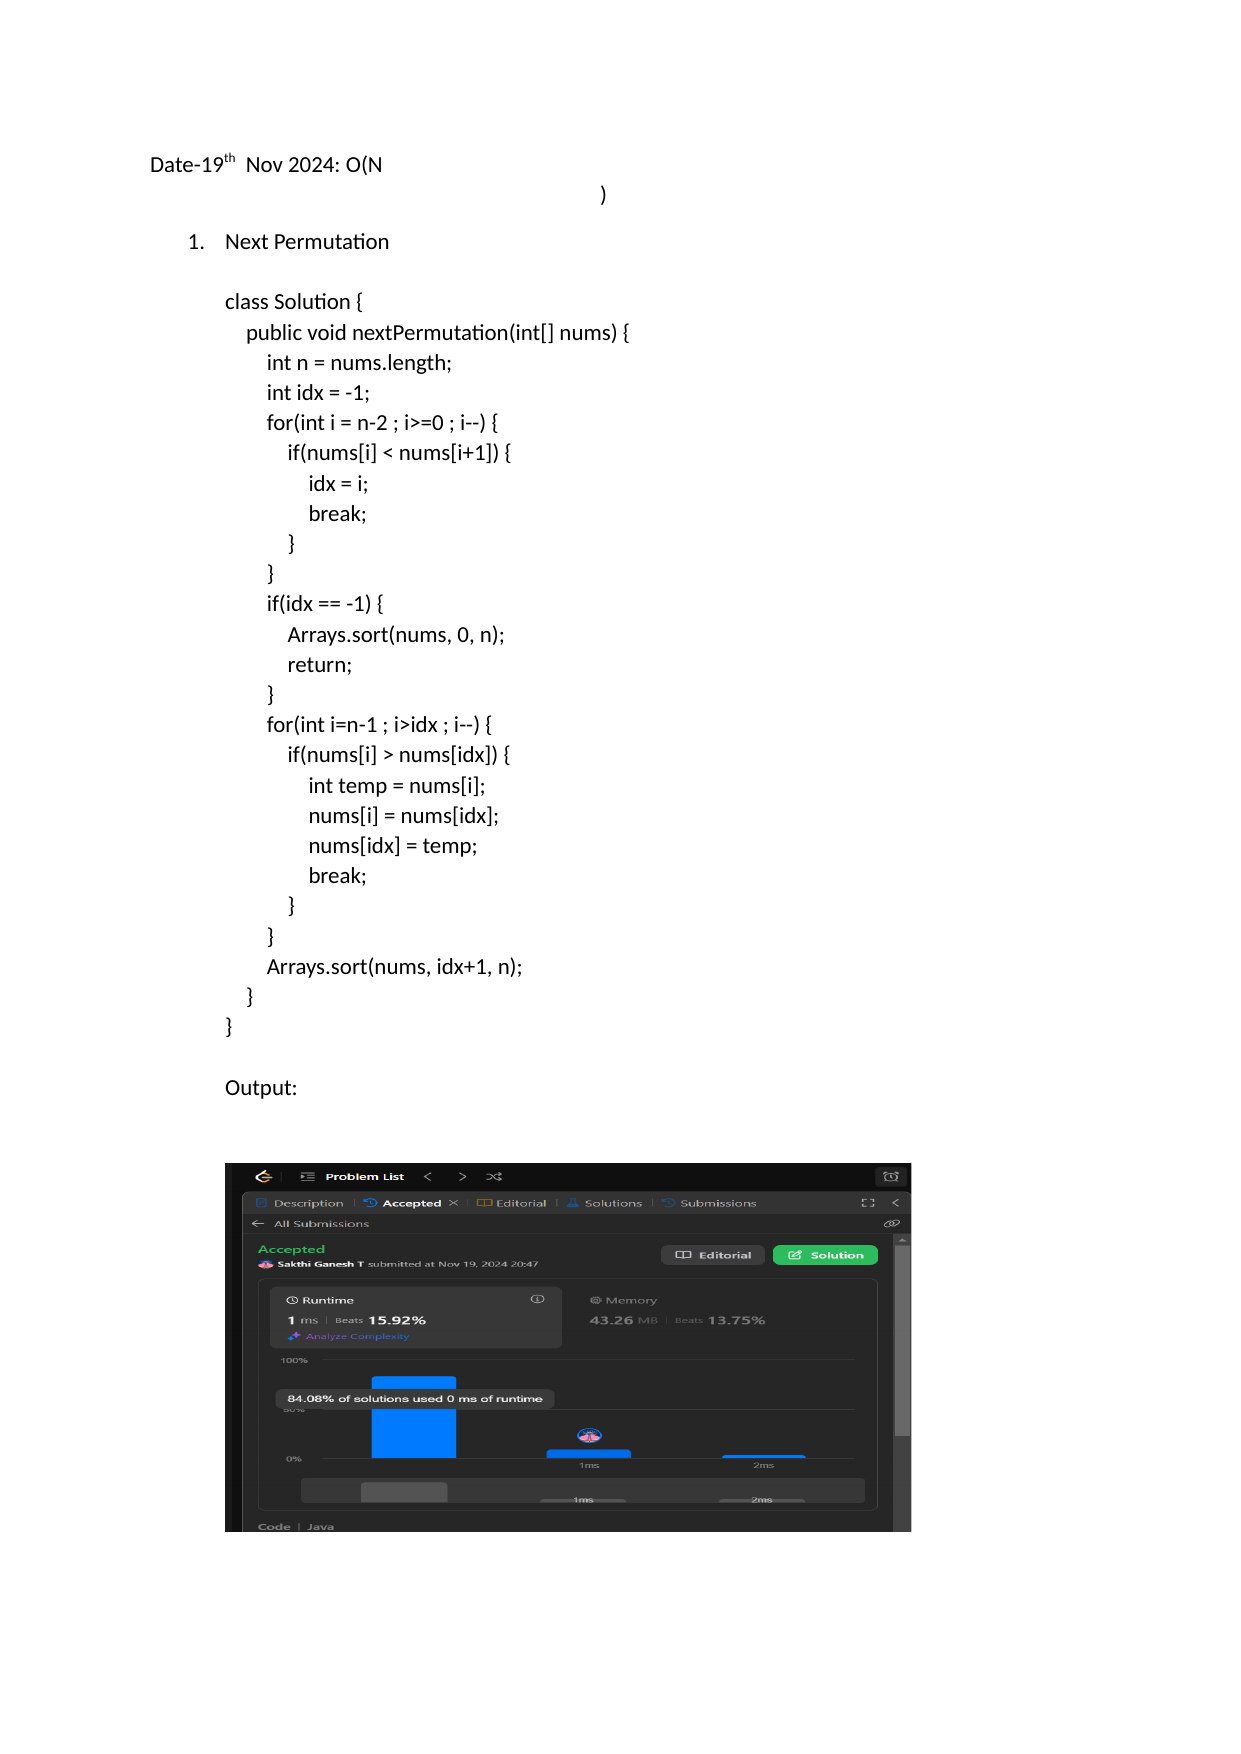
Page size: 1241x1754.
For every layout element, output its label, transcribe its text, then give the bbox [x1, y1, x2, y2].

list } [225, 1012, 1090, 1041]
list } [225, 529, 1090, 557]
list for(int i = n-2 ; i>=0 ; i--) { [225, 408, 1090, 436]
list public void nextPermutation(int[] nums) { [225, 318, 1090, 346]
list return; [225, 650, 1090, 678]
list if(nums[i] > nums[idx]) { [225, 741, 1090, 769]
list Arrays.sort(nums, 0, n); [225, 620, 1090, 648]
list if(nums[i] < nums[i+1]) { [225, 438, 1090, 467]
list class Solution { [225, 287, 1090, 316]
list int n = nums.length; [225, 348, 1090, 376]
list break; [225, 861, 1090, 889]
list for(int i=n-1 ; i>idx ; i--) { [225, 710, 1090, 738]
list break; [225, 499, 1090, 527]
list Output: [225, 1073, 1090, 1101]
list } [225, 892, 1090, 920]
picture [225, 1163, 912, 1532]
list if(idx == -1) { [225, 589, 1090, 618]
list Arrays.sort(nums, idx+1, n); [225, 952, 1090, 980]
list } [225, 559, 1090, 587]
list } [225, 982, 1090, 1010]
list int idx = -1; [225, 378, 1090, 406]
list nums[i] = nums[idx]; [225, 801, 1090, 829]
list int temp = nums[i]; [225, 771, 1090, 799]
list idx = i; [225, 469, 1090, 497]
list } [225, 680, 1090, 708]
list Next Permutation [187, 227, 1090, 255]
list nums[idx] = temp; [225, 831, 1090, 859]
list } [225, 922, 1090, 950]
text Date-19th Nov 2024: O(N ) [150, 150, 1090, 208]
